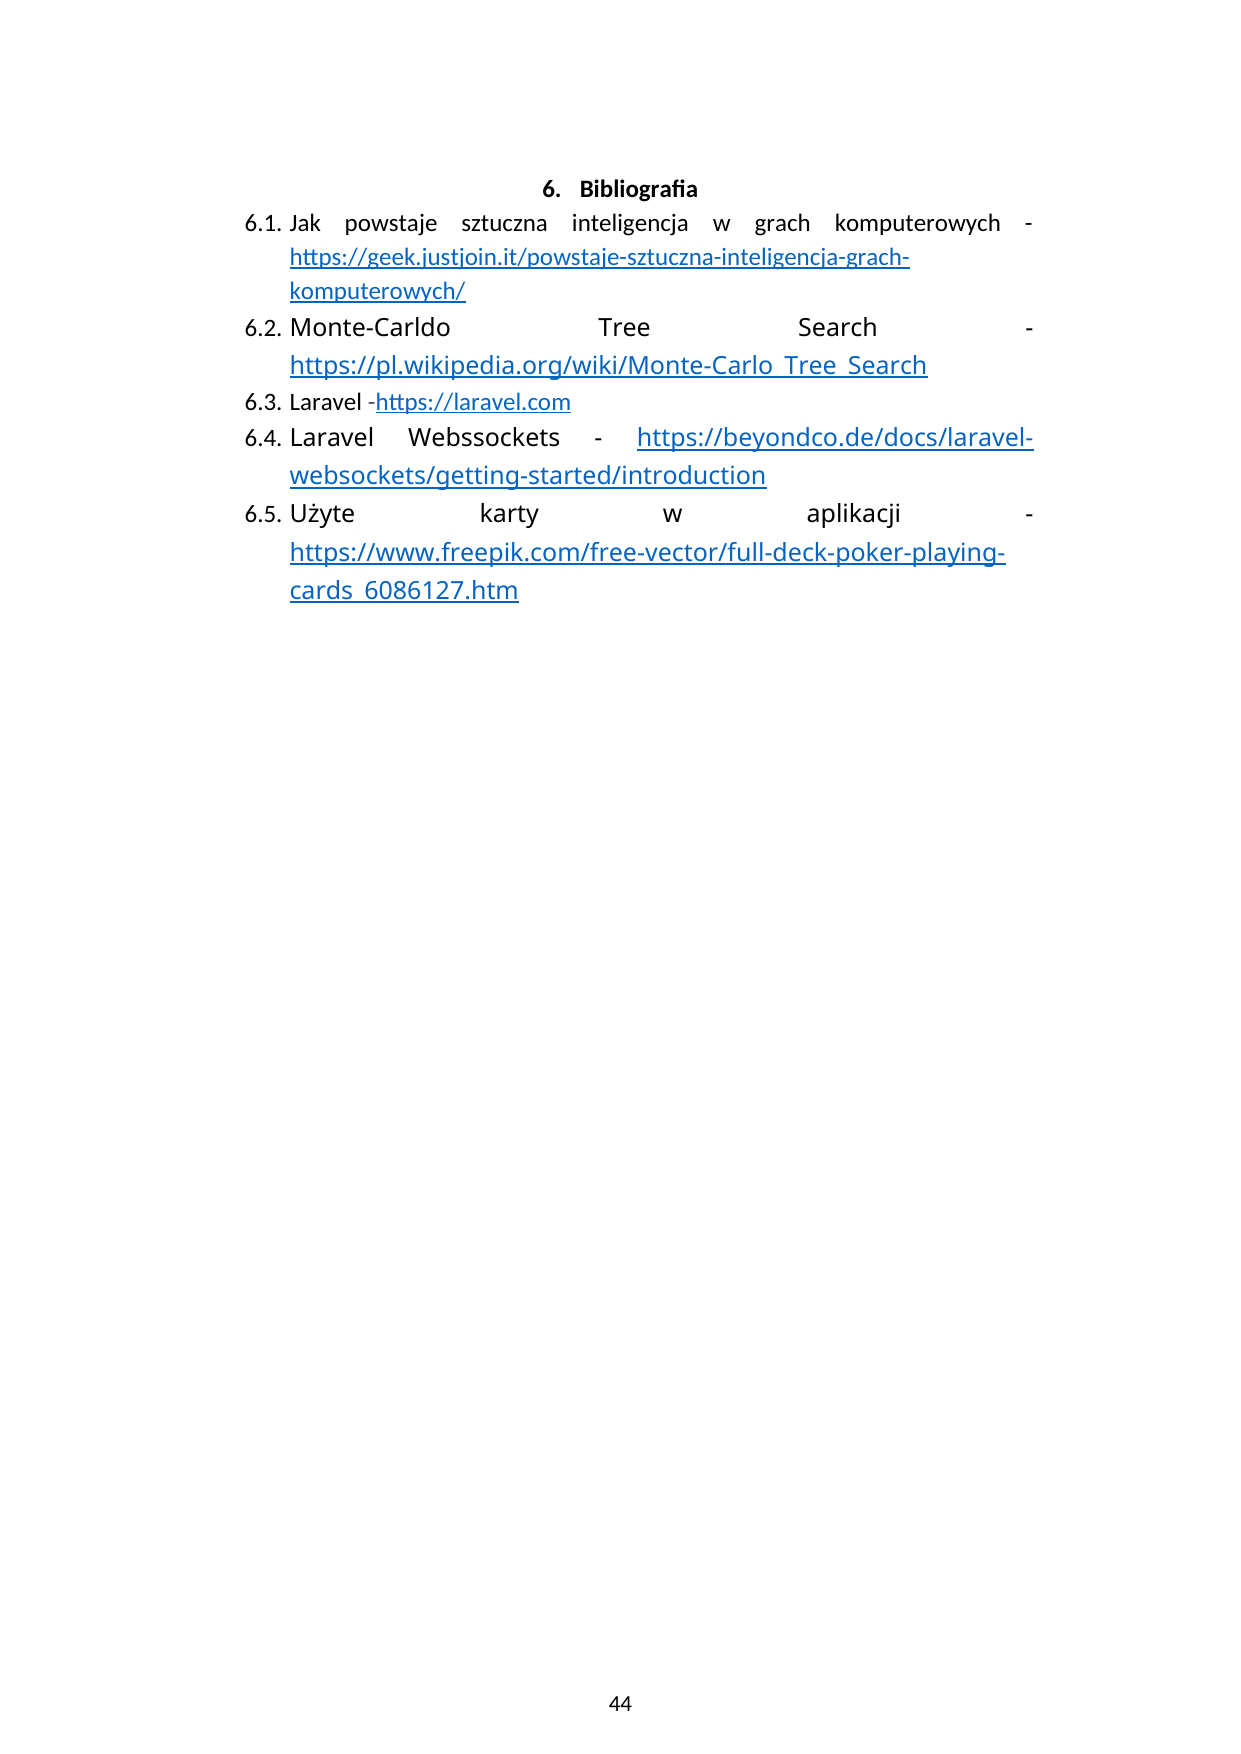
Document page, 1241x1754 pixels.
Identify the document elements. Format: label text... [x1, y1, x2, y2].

list Monte-Carldo Tree Search - https://pl.wikipedia.org/wiki/Monte-Carlo_Tree_Search [244, 309, 1033, 382]
list Jak powstaje sztuczna inteligencja w grach komputerowych - https://geek.justjoin.it/powstaje-sztuczna-inteligencja-grach-komputerowych/ [244, 207, 1033, 306]
list Użyte karty w aplikacji - https://www.freepik.com/free-vector/full-deck-poker-playing-cards_6086127.htm [244, 496, 1033, 606]
list Laravel Webssockets - https://beyondco.de/docs/laravel-websockets/getting-started/introduction [244, 420, 1033, 492]
list Laravel -https://laravel.com [244, 386, 1033, 416]
subtitle Bibliografia [207, 173, 1033, 203]
